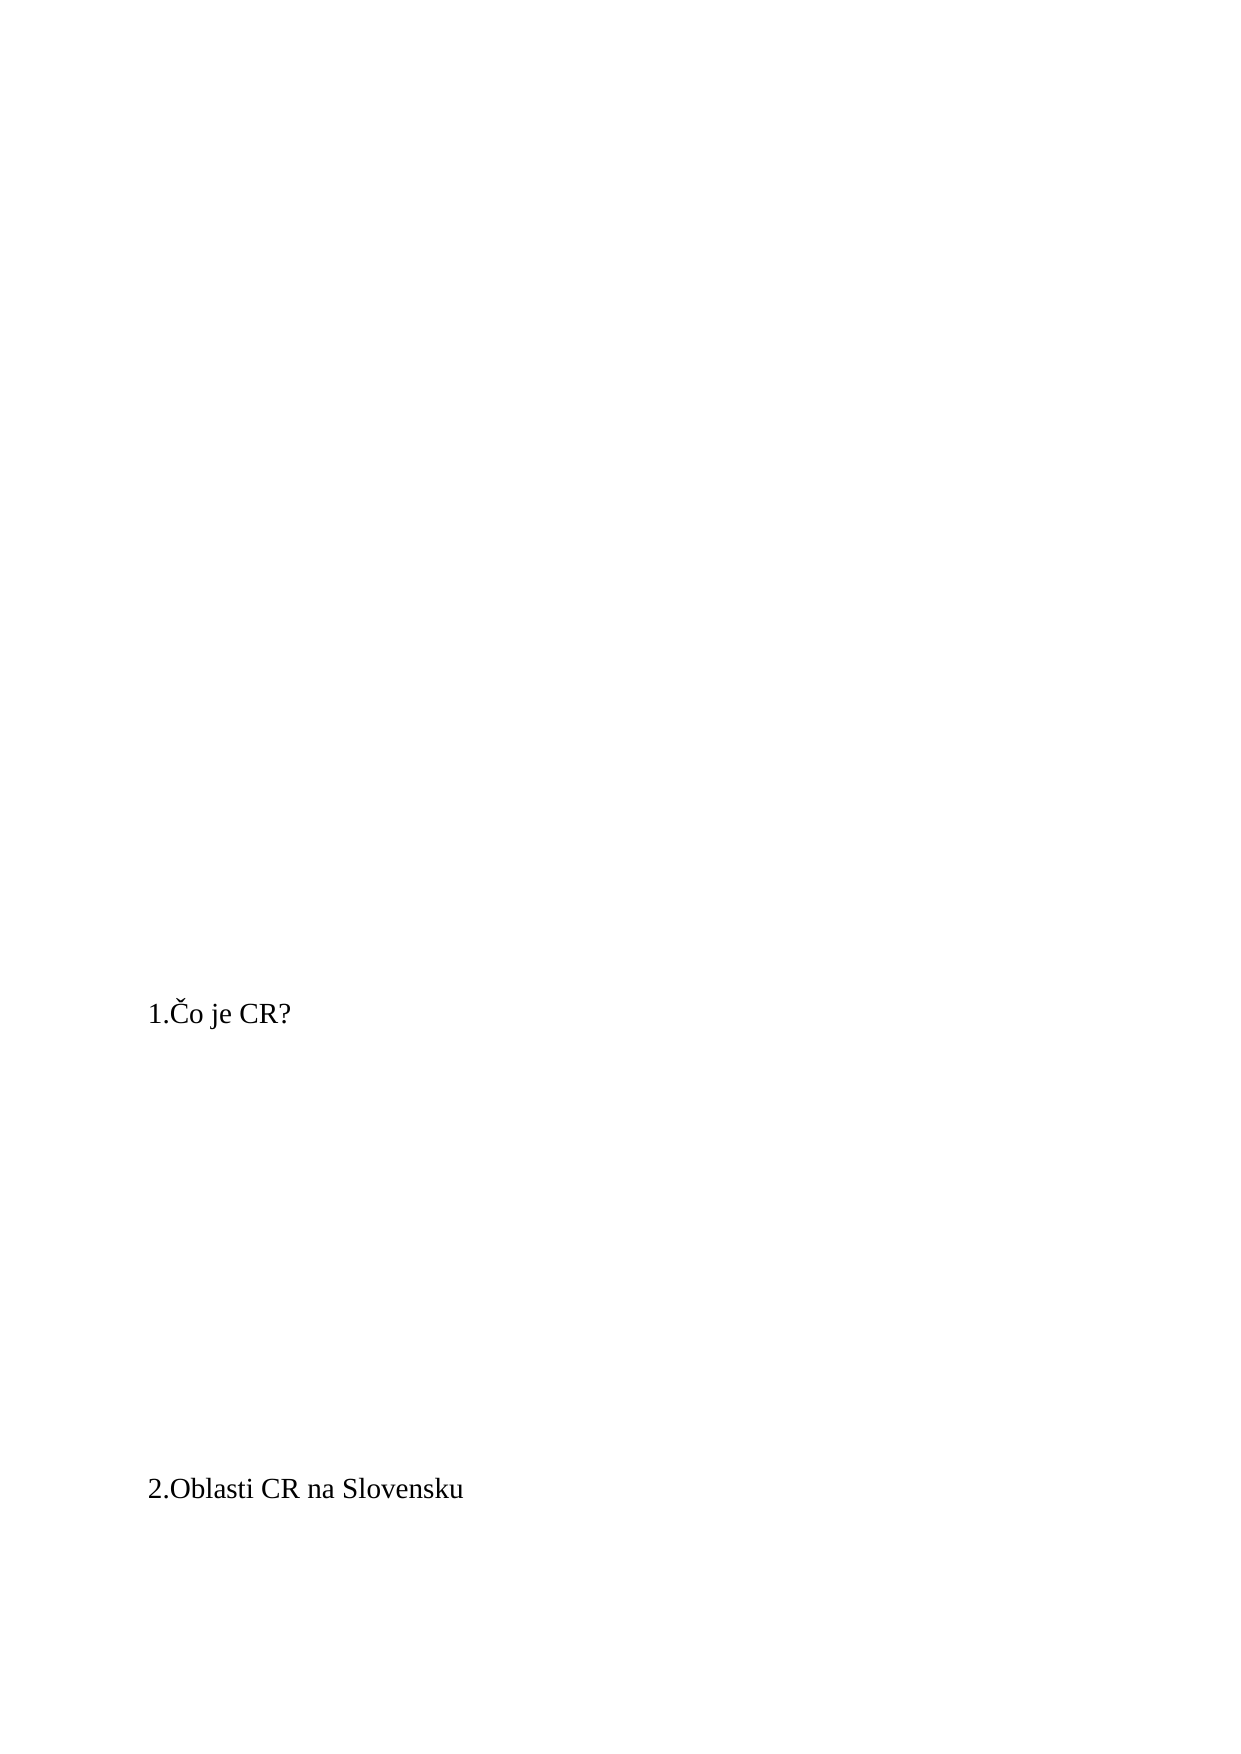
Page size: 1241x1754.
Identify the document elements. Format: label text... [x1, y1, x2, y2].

text 2.Oblasti CR na Slovensku [148, 1471, 1093, 1504]
text 1.Čo je CR? [148, 996, 1093, 1029]
